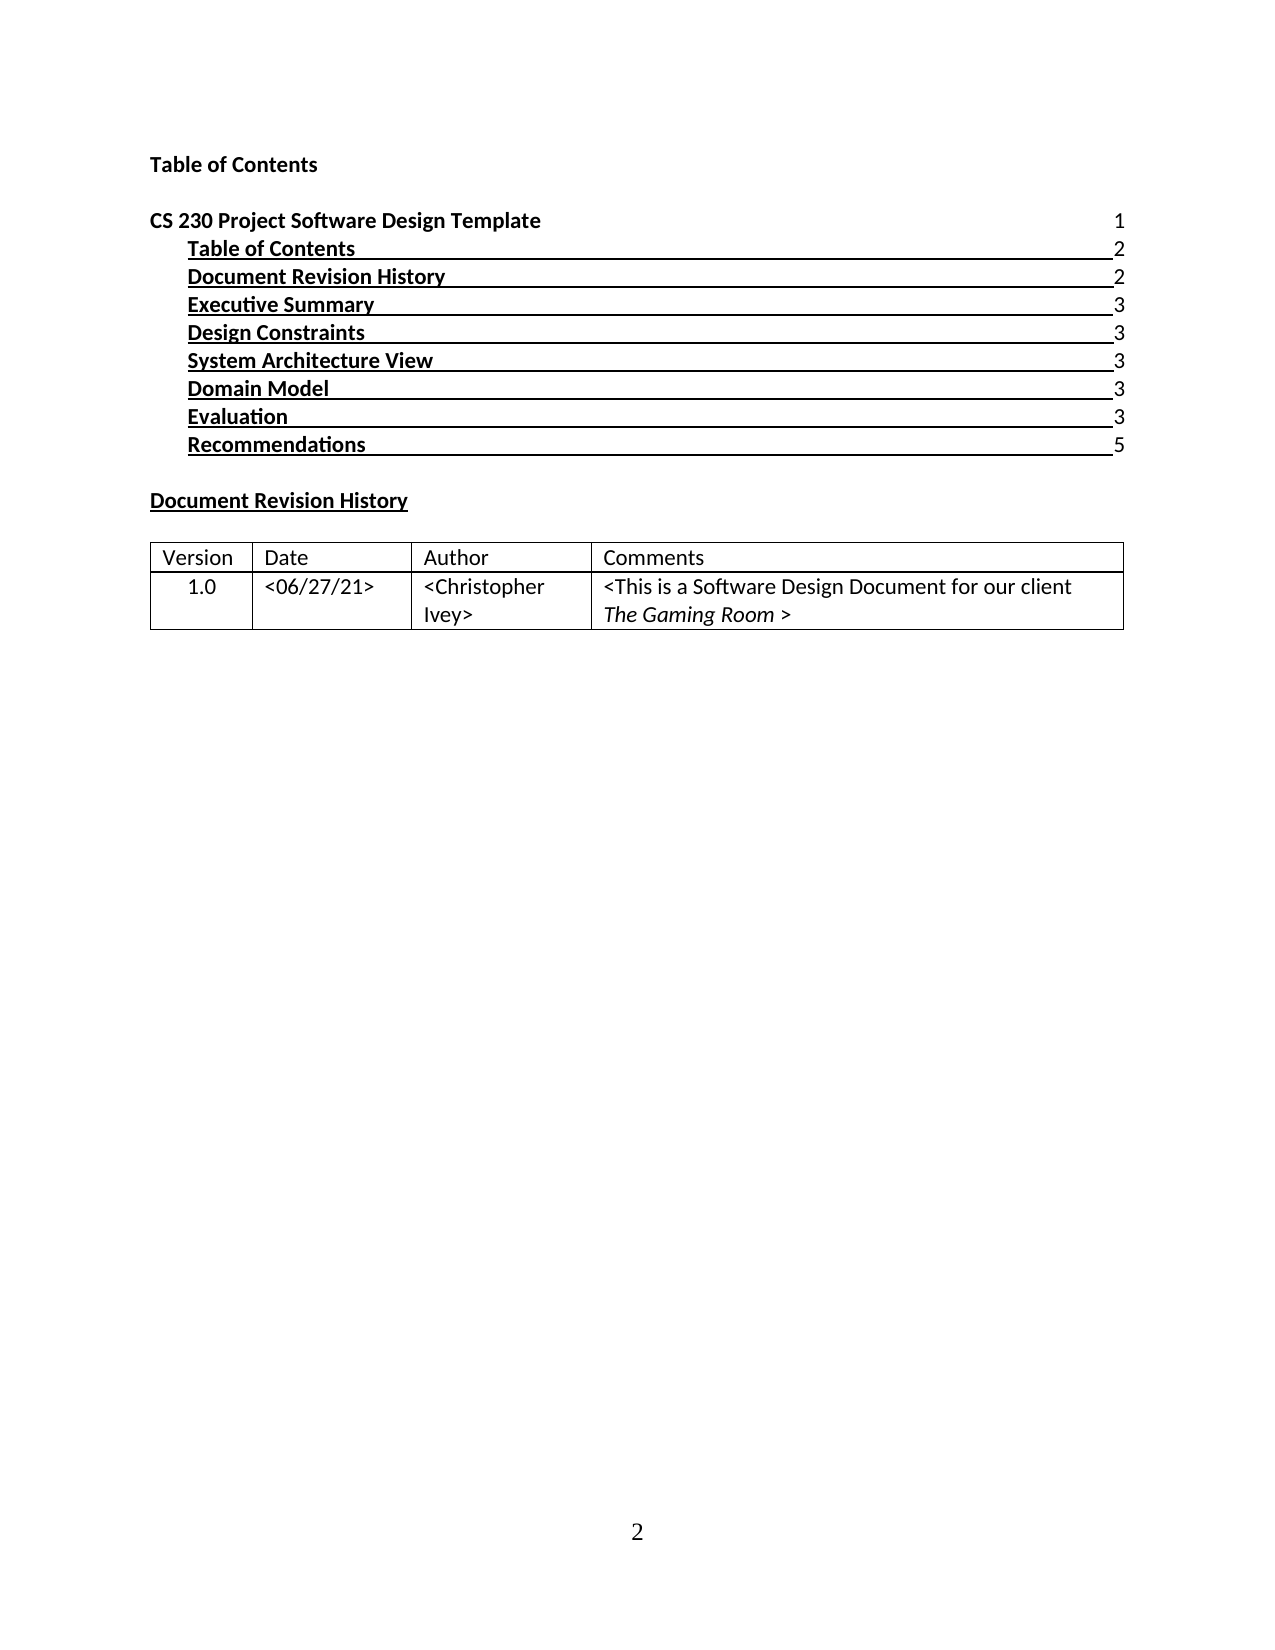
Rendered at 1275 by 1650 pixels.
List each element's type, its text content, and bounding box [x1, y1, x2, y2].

table_header Date [253, 543, 411, 571]
subtitle Table of Contents [150, 150, 1125, 178]
table_cell <Christopher Ivey> [412, 573, 591, 628]
table_cell <06/27/21> [253, 573, 411, 628]
subtitle Document Revision History [150, 486, 1125, 514]
table_header Comments [592, 543, 1123, 571]
table_cell 1.0 [151, 573, 252, 628]
table_header Version [151, 543, 252, 571]
table_header Author [412, 543, 591, 571]
table_cell <This is a Software Design Document for our client The Gaming Room > [592, 573, 1123, 628]
